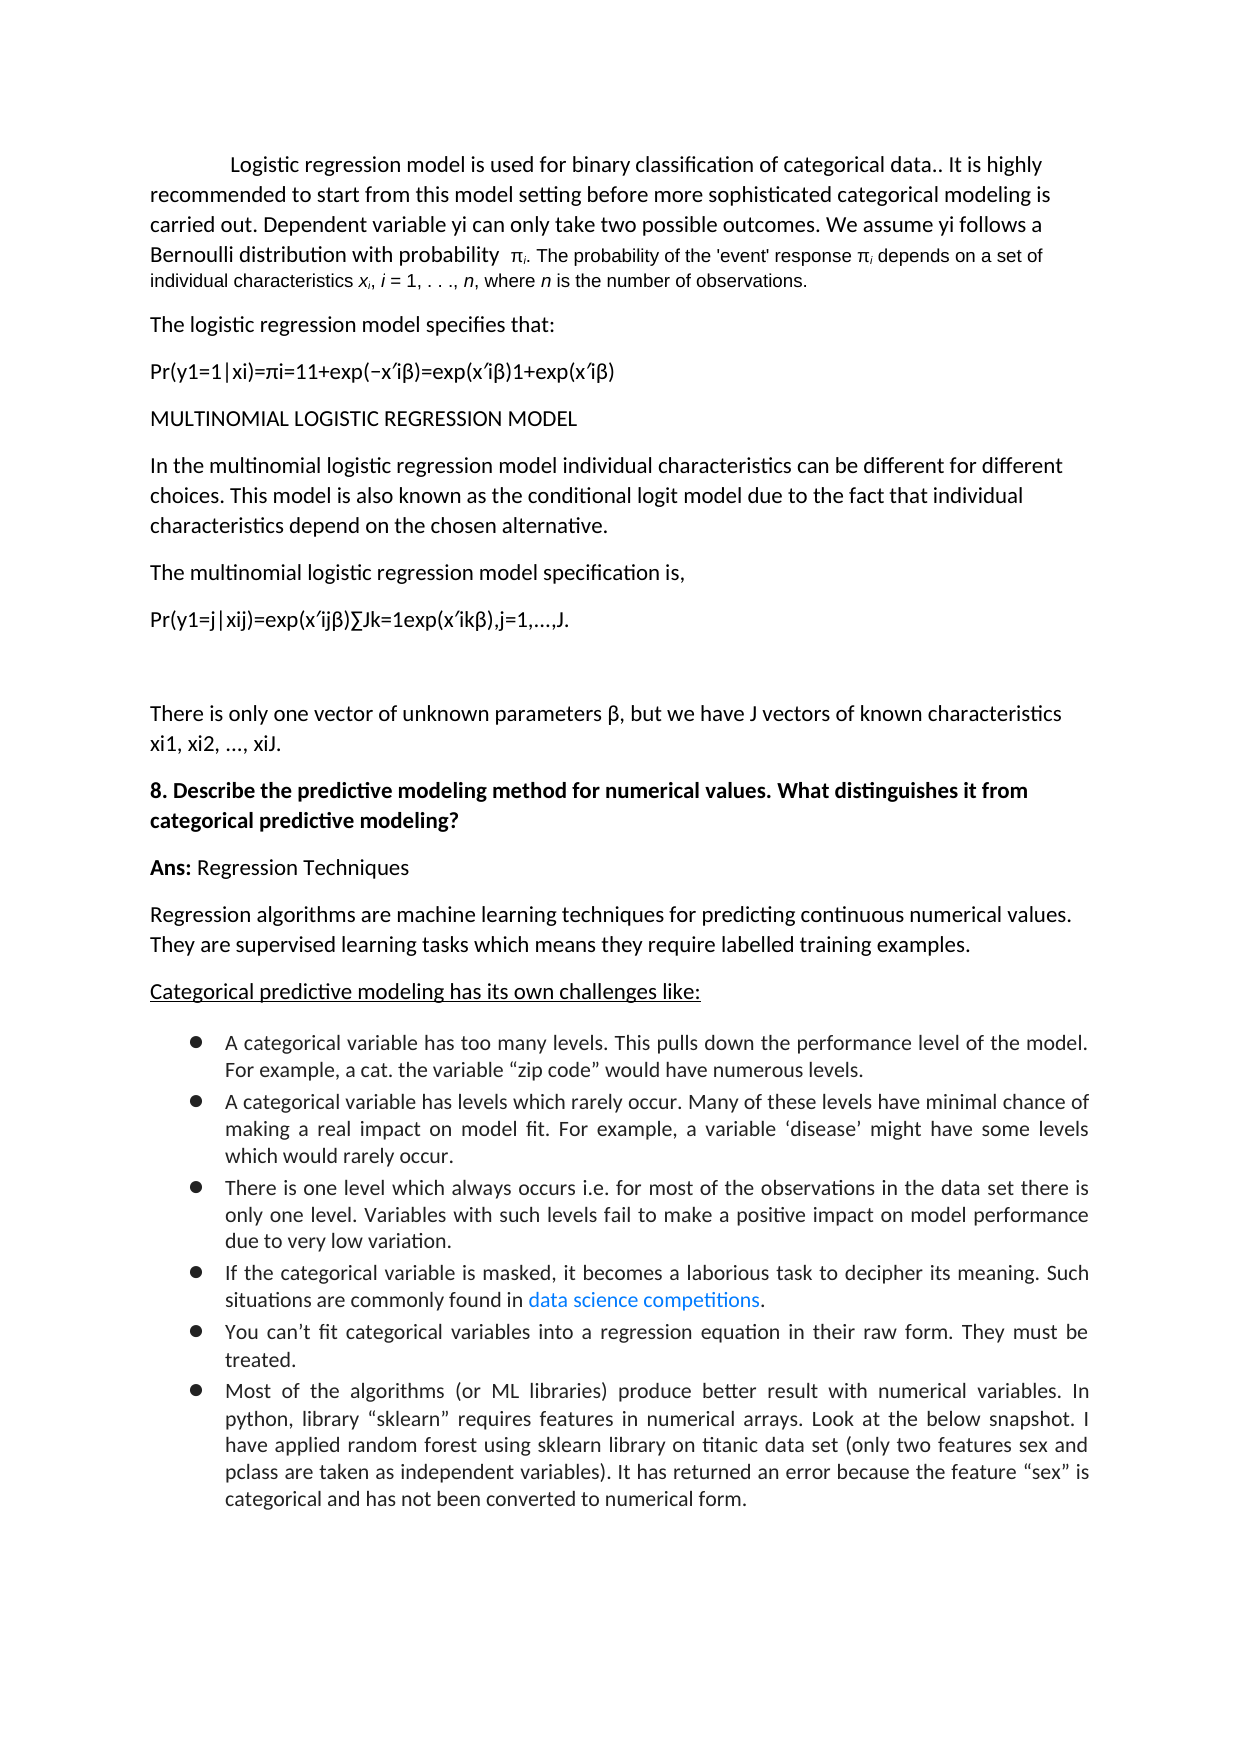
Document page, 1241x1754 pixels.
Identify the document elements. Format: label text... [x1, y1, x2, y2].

text There is only one vector of unknown parameters β, but we have J vectors of known characteristics xi1, xi2, ..., xiJ. [150, 699, 1090, 757]
text 8. Describe the predictive modeling method for numerical values. What distinguishes it from categorical predictive modeling? [150, 776, 1090, 834]
text Logistic regression model is used for binary classification of categorical data.. It is highly recommended to start from this model setting before more sophisticated categorical modeling is carried out. Dependent variable yi can only take two possible outcomes. We assume yi follows a Bernoulli distribution with probability πi. The probability of the 'event' response πi depends on a set of individual characteristics xi, i = 1, . . ., n, where n is the number of observations. [150, 150, 1090, 292]
list There is one level which always occurs i.e. for most of the observations in the data set there is only one level. Variables with such levels fail to make a positive impact on model performance due to very low variation. [187, 1168, 1090, 1254]
text Pr(y1=1|xi)=πi=11+exp(−x′iβ)=exp(x′iβ)1+exp(x′iβ) [150, 357, 1090, 385]
list If the categorical variable is masked, it becomes a laborious task to decipher its meaning. Such situations are commonly found in data science competitions. [187, 1254, 1090, 1313]
list You can’t fit categorical variables into a regression equation in their raw form. They must be treated. [187, 1313, 1090, 1372]
list A categorical variable has levels which rarely occur. Many of these levels have minimal chance of making a real impact on model fit. For example, a variable ‘disease’ might have some levels which would rarely occur. [187, 1083, 1090, 1168]
text MULTINOMIAL LOGISTIC REGRESSION MODEL [150, 404, 1090, 432]
text Categorical predictive modeling has its own challenges like: [150, 977, 1090, 1005]
list Most of the algorithms (or ML libraries) produce better result with numerical variables. In python, library “sklearn” requires features in numerical arrays. Look at the below snapshot. I have applied random forest using sklearn library on titanic data set (only two features sex and pclass are taken as independent variables). It has returned an error because the feature “sex” is categorical and has not been converted to numerical form. [187, 1372, 1090, 1511]
text The multinomial logistic regression model specification is, [150, 558, 1090, 586]
text Pr(y1=j|xij)=exp(x′ijβ)∑Jk=1exp(x′ikβ),j=1,...,J. [150, 605, 1090, 633]
text The logistic regression model specifies that: [150, 310, 1090, 338]
text Regression algorithms are machine learning techniques for predicting continuous numerical values. They are supervised learning tasks which means they require labelled training examples. [150, 900, 1090, 958]
list A categorical variable has too many levels. This pulls down the performance level of the model. For example, a cat. the variable “zip code” would have numerous levels. [187, 1024, 1090, 1083]
text In the multinomial logistic regression model individual characteristics can be different for different choices. This model is also known as the conditional logit model due to the fact that individual characteristics depend on the chosen alternative. [150, 451, 1090, 539]
text Ans: Regression Techniques [150, 853, 1090, 881]
